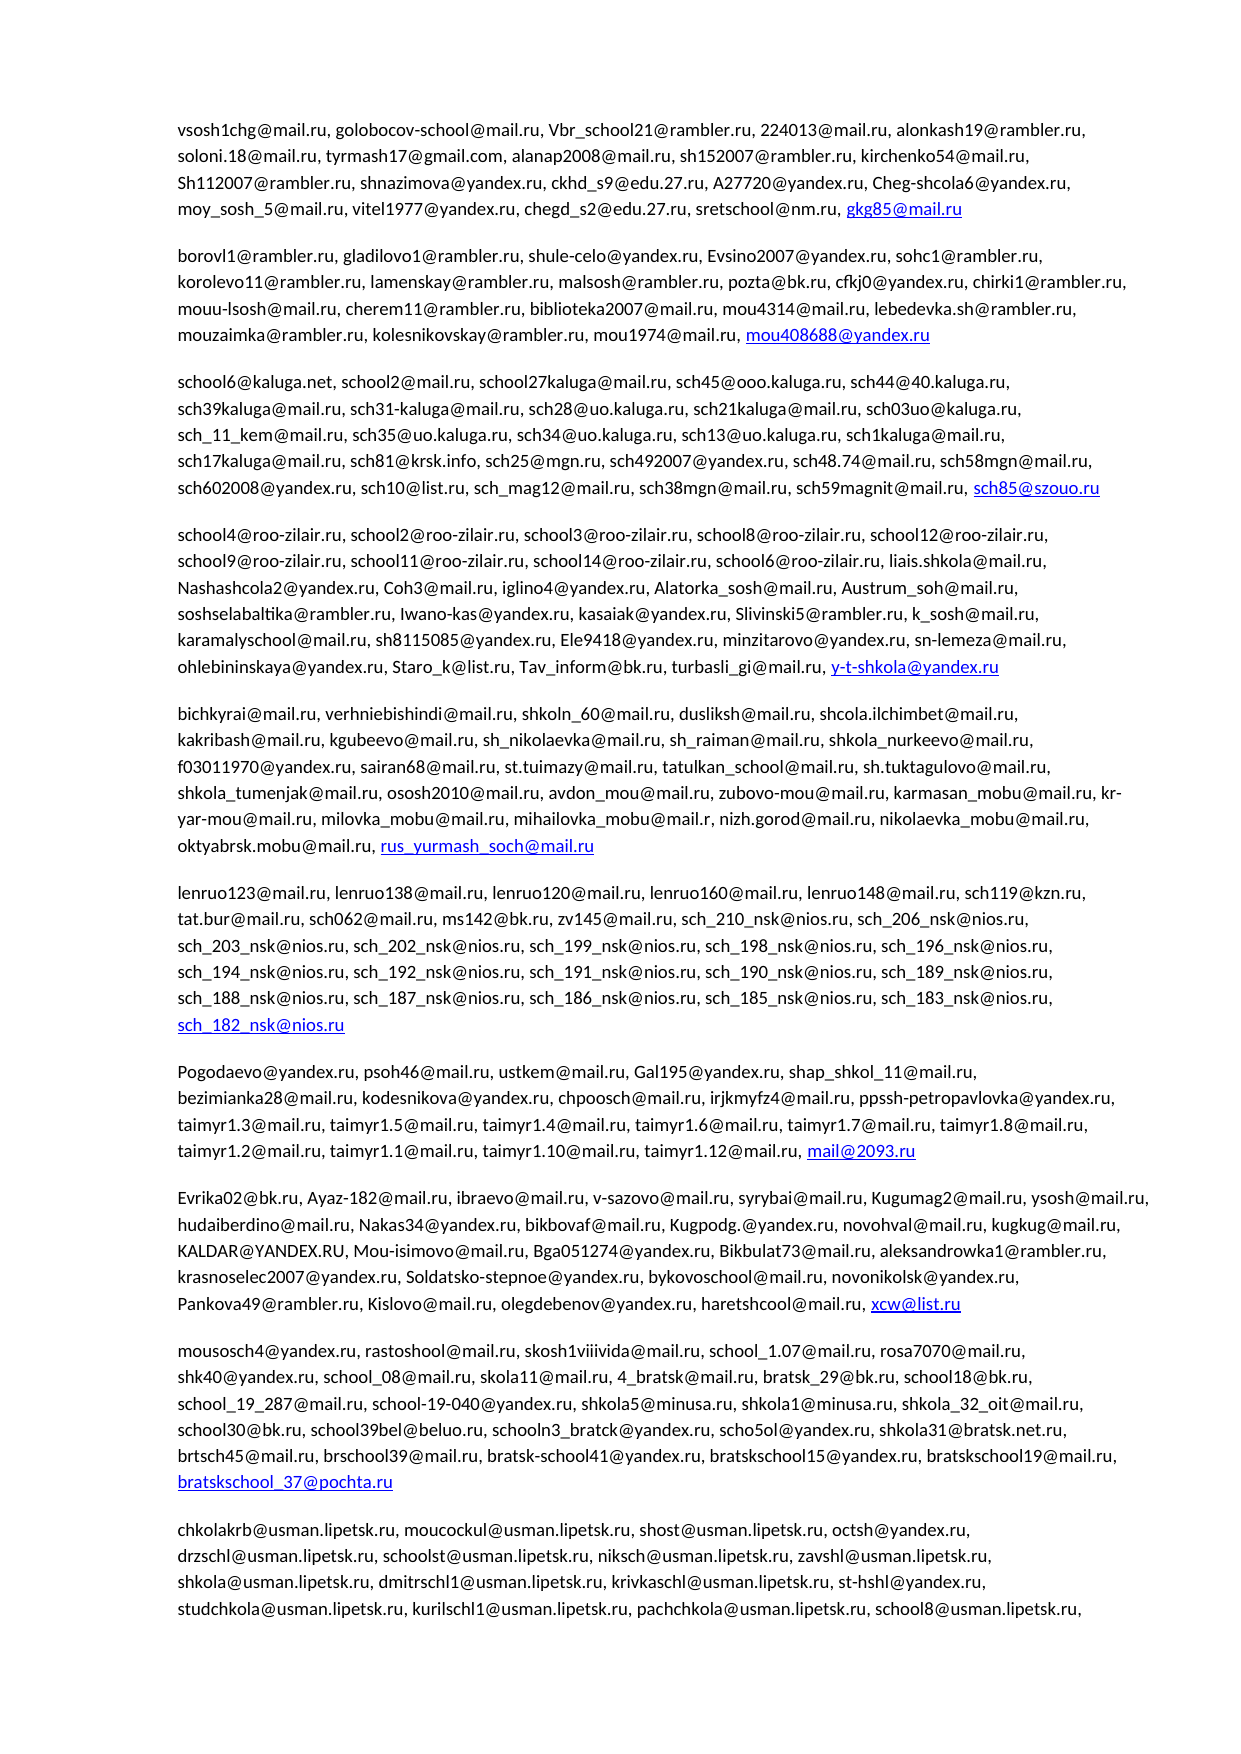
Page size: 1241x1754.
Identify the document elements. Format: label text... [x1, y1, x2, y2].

text bichkyrai@mail.ru, verhniebishindi@mail.ru, shkoln_60@mail.ru, dusliksh@mail.ru, shcola.ilchimbet@mail.ru, kakribash@mail.ru, kgubeevo@mail.ru, sh_nikolaevka@mail.ru, sh_raiman@mail.ru, shkola_nurkeevo@mail.ru, f03011970@yandex.ru, sairan68@mail.ru, st.tuimazy@mail.ru, tatulkan_school@mail.ru, sh.tuktagulovo@mail.ru, shkola_tumenjak@mail.ru, ososh2010@mail.ru, avdon_mou@mail.ru, zubovo-mou@mail.ru, karmasan_mobu@mail.ru, kr-yar-mou@mail.ru, milovka_mobu@mail.ru, mihailovka_mobu@mail.r, nizh.gorod@mail.ru, nikolaevka_mobu@mail.ru, oktyabrsk.mobu@mail.ru, rus_yurmash_soch@mail.ru [177, 702, 1152, 857]
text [177, 1518, 1152, 1620]
text school4@roo-zilair.ru, school2@roo-zilair.ru, school3@roo-zilair.ru, school8@roo-zilair.ru, school12@roo-zilair.ru, school9@roo-zilair.ru, school11@roo-zilair.ru, school14@roo-zilair.ru, school6@roo-zilair.ru, liais.shkola@mail.ru, Nashashcola2@yandex.ru, Coh3@mail.ru, iglino4@yandex.ru, Alatorka_sosh@mail.ru, Austrum_soh@mail.ru, soshselabaltika@rambler.ru, Iwano-kas@yandex.ru, kasaiak@yandex.ru, Slivinski5@rambler.ru, k_sosh@mail.ru, karamalyschool@mail.ru, sh8115085@yandex.ru, Ele9418@yandex.ru, minzitarovo@yandex.ru, sn-lemeza@mail.ru, ohlebininskaya@yandex.ru, Staro_k@list.ru, Tav_inform@bk.ru, turbasli_gi@mail.ru, y-t-shkola@yandex.ru [177, 523, 1152, 678]
text mousosch4@yandex.ru, rastoshool@mail.ru, skosh1viiivida@mail.ru, school_1.07@mail.ru, rosa7070@mail.ru, shk40@yandex.ru, school_08@mail.ru, skola11@mail.ru, 4_bratsk@mail.ru, bratsk_29@bk.ru, school18@bk.ru, school_19_287@mail.ru, school-19-040@yandex.ru, shkola5@minusa.ru, shkola1@minusa.ru, shkola_32_oit@mail.ru, school30@bk.ru, school39bel@beluo.ru, schooln3_bratck@yandex.ru, scho5ol@yandex.ru, shkola31@bratsk.net.ru, brtsch45@mail.ru, brschool39@mail.ru, bratsk-school41@yandex.ru, bratskschool15@yandex.ru, bratskschool19@mail.ru, bratskschool_37@pochta.ru [177, 1339, 1152, 1494]
text Evrika02@bk.ru, Ayaz-182@mail.ru, ibraevo@mail.ru, v-sazovo@mail.ru, syrybai@mail.ru, Kugumag2@mail.ru, ysosh@mail.ru, hudaiberdino@mail.ru, Nakas34@yandex.ru, bikbovaf@mail.ru, Kugpodg.@yandex.ru, novohval@mail.ru, kugkug@mail.ru, KALDAR@YANDEX.RU, Mou-isimovo@mail.ru, Bga051274@yandex.ru, Bikbulat73@mail.ru, aleksandrowka1@rambler.ru, krasnoselec2007@yandex.ru, Soldatsko-stepnoe@yandex.ru, bykovoschool@mail.ru, novonikolsk@yandex.ru, Pankova49@rambler.ru, Kislovo@mail.ru, olegdebenov@yandex.ru, haretshcool@mail.ru, xcw@list.ru [177, 1186, 1152, 1315]
text borovl1@rambler.ru, gladilovo1@rambler.ru, shule-celo@yandex.ru, Evsino2007@yandex.ru, sohc1@rambler.ru, korolevo11@rambler.ru, lamenskay@rambler.ru, malsosh@rambler.ru, pozta@bk.ru, cfkj0@yandex.ru, chirki1@rambler.ru, mouu-lsosh@mail.ru, cherem11@rambler.ru, biblioteka2007@mail.ru, mou4314@mail.ru, lebedevka.sh@rambler.ru, mouzaimka@rambler.ru, kolesnikovskay@rambler.ru, mou1974@mail.ru, mou408688@yandex.ru [177, 244, 1152, 346]
text school6@kaluga.net, school2@mail.ru, school27kaluga@mail.ru, sch45@ooo.kaluga.ru, sch44@40.kaluga.ru, sch39kaluga@mail.ru, sch31-kaluga@mail.ru, sch28@uo.kaluga.ru, sch21kaluga@mail.ru, sch03uo@kaluga.ru, sch_11_kem@mail.ru, sch35@uo.kaluga.ru, sch34@uo.kaluga.ru, sch13@uo.kaluga.ru, sch1kaluga@mail.ru, sch17kaluga@mail.ru, sch81@krsk.info, sch25@mgn.ru, sch492007@yandex.ru, sch48.74@mail.ru, sch58mgn@mail.ru, sch602008@yandex.ru, sch10@list.ru, sch_mag12@mail.ru, sch38mgn@mail.ru, sch59magnit@mail.ru, sch85@szouo.ru [177, 371, 1152, 499]
text Pogodaevo@yandex.ru, psoh46@mail.ru, ustkem@mail.ru, Gal195@yandex.ru, shap_shkol_11@mail.ru, bezimianka28@mail.ru, kodesnikova@yandex.ru, chpoosch@mail.ru, irjkmyfz4@mail.ru, ppssh-petropavlovka@yandex.ru, taimyr1.3@mail.ru, taimyr1.5@mail.ru, taimyr1.4@mail.ru, taimyr1.6@mail.ru, taimyr1.7@mail.ru, taimyr1.8@mail.ru, taimyr1.2@mail.ru, taimyr1.1@mail.ru, taimyr1.10@mail.ru, taimyr1.12@mail.ru, mail@2093.ru [177, 1060, 1152, 1162]
text lenruo123@mail.ru, lenruo138@mail.ru, lenruo120@mail.ru, lenruo160@mail.ru, lenruo148@mail.ru, sch119@kzn.ru, tat.bur@mail.ru, sch062@mail.ru, ms142@bk.ru, zv145@mail.ru, sch_210_nsk@nios.ru, sch_206_nsk@nios.ru, sch_203_nsk@nios.ru, sch_202_nsk@nios.ru, sch_199_nsk@nios.ru, sch_198_nsk@nios.ru, sch_196_nsk@nios.ru, sch_194_nsk@nios.ru, sch_192_nsk@nios.ru, sch_191_nsk@nios.ru, sch_190_nsk@nios.ru, sch_189_nsk@nios.ru, sch_188_nsk@nios.ru, sch_187_nsk@nios.ru, sch_186_nsk@nios.ru, sch_185_nsk@nios.ru, sch_183_nsk@nios.ru, sch_182_nsk@nios.ru [177, 881, 1152, 1036]
text vsosh1chg@mail.ru, golobocov-school@mail.ru, Vbr_school21@rambler.ru, 224013@mail.ru, alonkash19@rambler.ru, soloni.18@mail.ru, tyrmash17@gmail.com, alanap2008@mail.ru, sh152007@rambler.ru, kirchenko54@mail.ru, Sh112007@rambler.ru, shnazimova@yandex.ru, ckhd_s9@edu.27.ru, A27720@yandex.ru, Cheg-shcola6@yandex.ru, moy_sosh_5@mail.ru, vitel1977@yandex.ru, chegd_s2@edu.27.ru, sretschool@nm.ru, gkg85@mail.ru [177, 118, 1152, 220]
